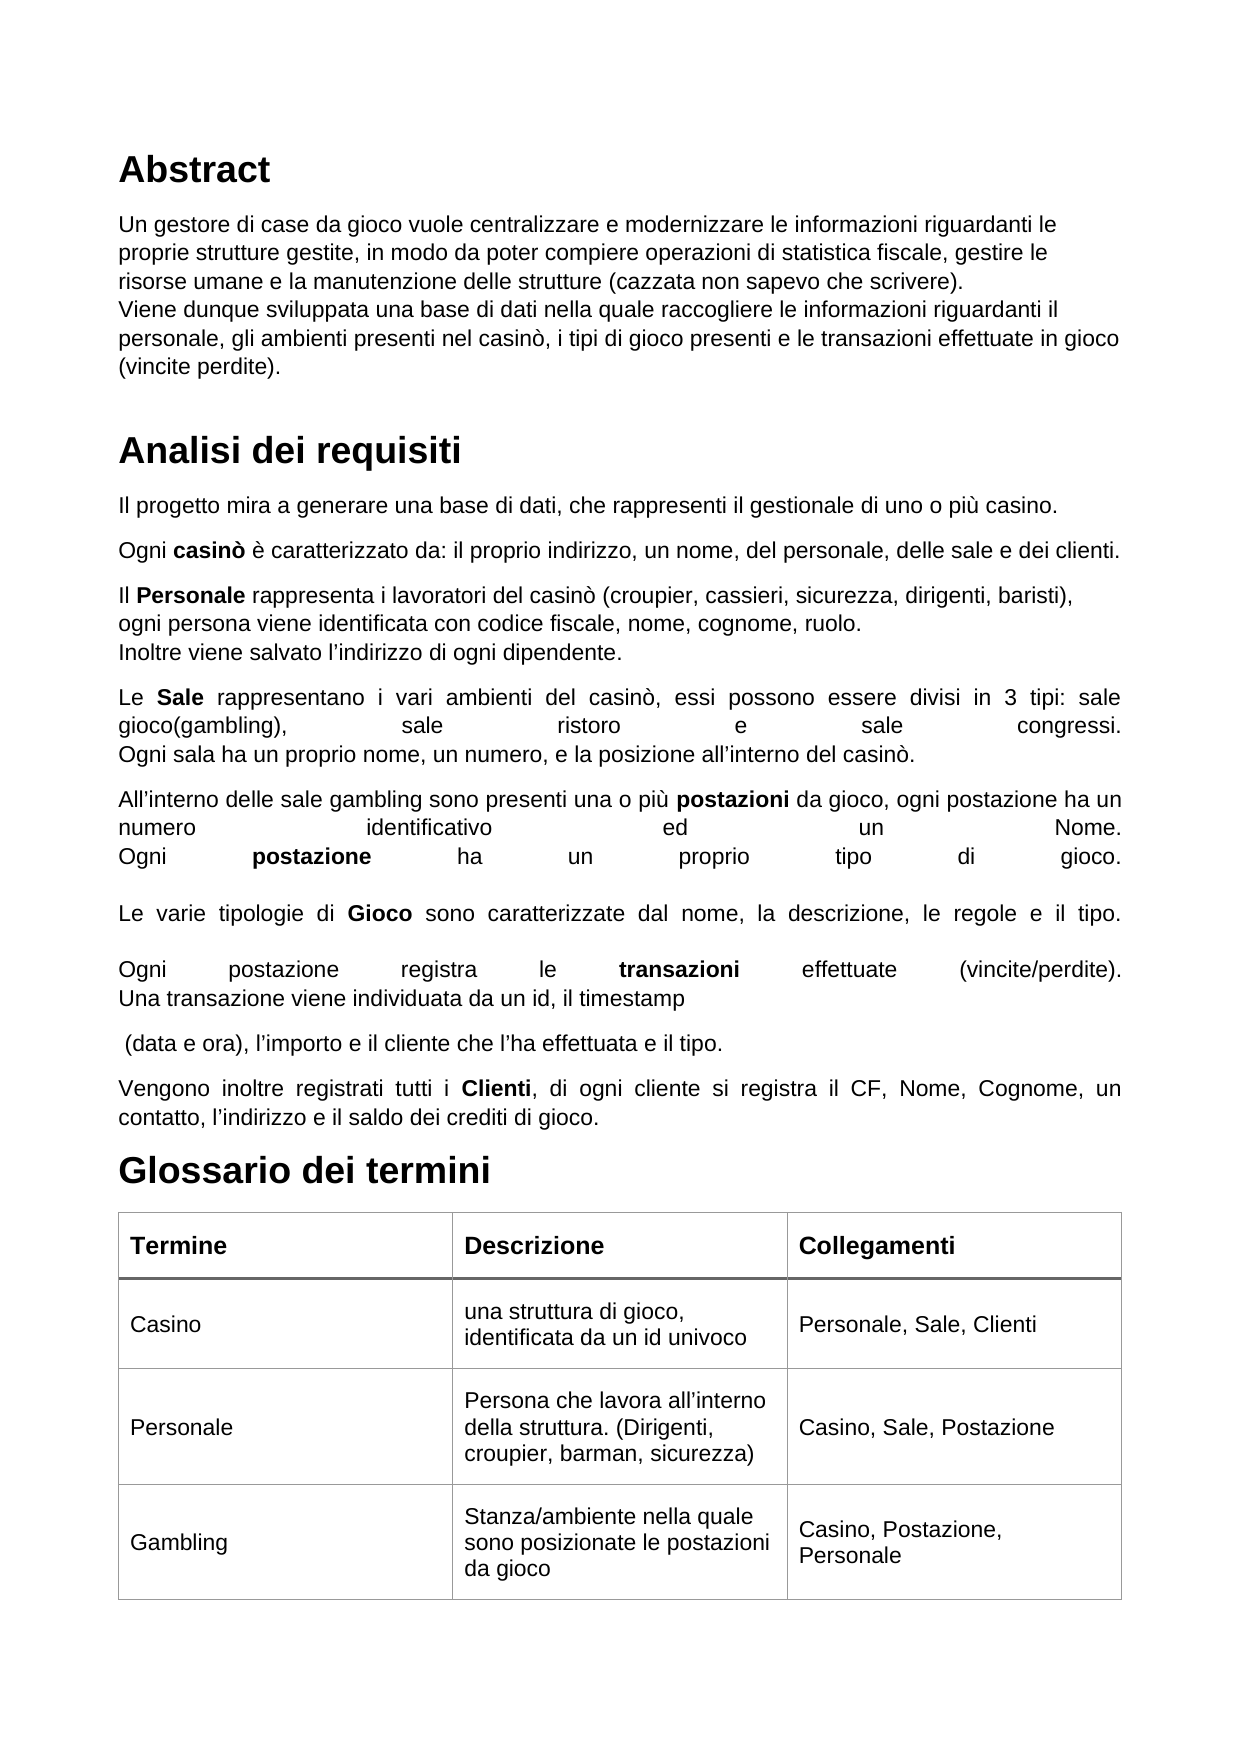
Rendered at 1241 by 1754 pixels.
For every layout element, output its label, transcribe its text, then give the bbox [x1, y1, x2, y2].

text Il progetto mira a generare una base di dati, che rappresenti il gestionale di uno o più casino. [118, 492, 1122, 518]
text All’interno delle sale gambling sono presenti una o più postazioni da gioco, ogni postazione ha un numero identificativo ed un Nome. Ogni postazione ha un proprio tipo di gioco. Le varie tipologie di Gioco sono caratterizzate dal nome, la descrizione, le regole e il tipo. Ogni postazione registra le transazioni effettuate (vincite/perdite). Una transazione viene individuata da un id, il timestamp [118, 786, 1122, 1011]
text Un gestore di case da gioco vuole centralizzare e modernizzare le informazioni riguardanti le proprie strutture gestite, in modo da poter compiere operazioni di statistica fiscale, gestire le risorse umane e la manutenzione delle strutture (cazzata non sapevo che scrivere). Viene dunque sviluppata una base di dati nella quale raccogliere le informazioni riguardanti il personale, gli ambienti presenti nel casinò, i tipi di gioco presenti e le transazioni effettuate in gioco (vincite perdite). [118, 211, 1122, 409]
table_cell Casino, Sale, Postazione [788, 1369, 1121, 1484]
table_cell Personale, Sale, Clienti [788, 1280, 1121, 1368]
table_header Collegamenti [788, 1213, 1121, 1277]
table_cell Stanza/ambiente nella quale sono posizionate le postazioni da gioco [453, 1485, 787, 1599]
text Glossario dei termini [118, 1149, 1122, 1192]
table_cell una struttura di gioco, identificata da un id univoco [453, 1280, 787, 1368]
table_cell Personale [119, 1369, 452, 1484]
text Vengono inoltre registrati tutti i Clienti, di ogni cliente si registra il CF, Nome, Cognome, un contatto, l’indirizzo e il saldo dei crediti di gioco. [118, 1075, 1122, 1130]
text Le Sale rappresentano i vari ambienti del casinò, essi possono essere divisi in 3 tipi: sale gioco(gambling), sale ristoro e sale congressi. Ogni sala ha un proprio nome, un numero, e la posizione all’interno del casinò. [118, 684, 1122, 767]
table_cell Casino [119, 1280, 452, 1368]
table_cell Casino, Postazione, Personale [788, 1485, 1121, 1599]
text Abstract [118, 148, 1122, 191]
text Analisi dei requisiti [118, 428, 1122, 472]
table_cell Gambling [119, 1485, 452, 1599]
table_header Descrizione [453, 1213, 787, 1277]
text (data e ora), l’importo e il cliente che l’ha effettuata e il tipo. [118, 1030, 1122, 1056]
table_cell Persona che lavora all’interno della struttura. (Dirigenti, croupier, barman, sicurezza) [453, 1369, 787, 1484]
table_header Termine [119, 1213, 452, 1277]
text Ogni casinò è caratterizzato da: il proprio indirizzo, un nome, del personale, delle sale e dei clienti. [118, 537, 1122, 563]
text Il Personale rappresenta i lavoratori del casinò (croupier, cassieri, sicurezza, dirigenti, baristi), ogni persona viene identificata con codice fiscale, nome, cognome, ruolo. Inoltre viene salvato l’indirizzo di ogni dipendente. [118, 582, 1122, 665]
